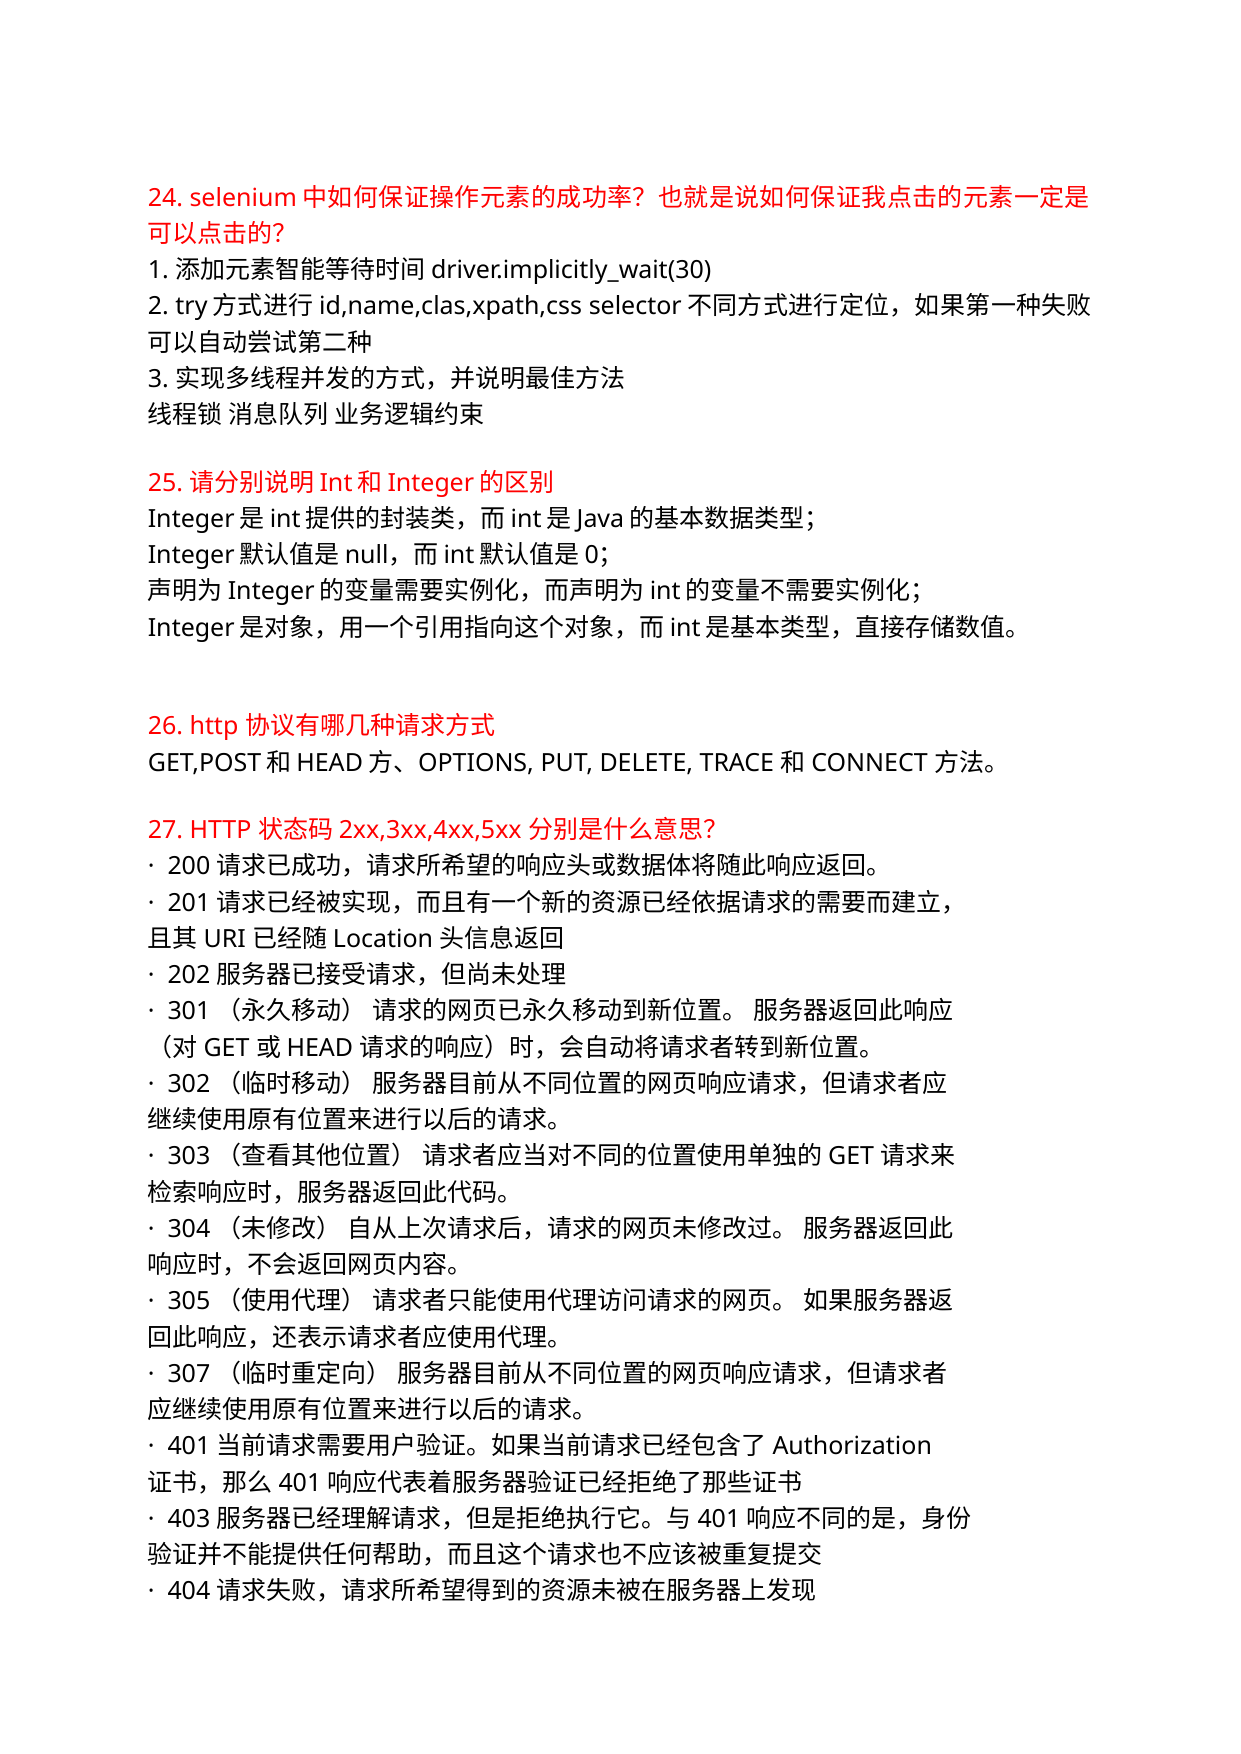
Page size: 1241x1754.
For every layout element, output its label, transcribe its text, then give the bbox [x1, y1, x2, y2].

text · 201 请求已经被实现，而且有一个新的资源已经依据请求的需要而建立， [148, 882, 1093, 918]
text 1. 添加元素智能等待时间 driver.implicitly_wait(30) [148, 249, 1093, 286]
text 检索响应时，服务器返回此代码。 [148, 1172, 1093, 1208]
text 验证并不能提供任何帮助，而且这个请求也不应该被重复提交 [148, 1534, 1093, 1571]
text 线程锁 消息队列 业务逻辑约束 [148, 394, 1093, 431]
text （对 GET 或 HEAD 请求的响应）时，会自动将请求者转到新位置。 [148, 1027, 1093, 1063]
text 声明为Integer的变量需要实例化，而声明为int的变量不需要实例化； [148, 571, 1093, 607]
text · 301 （永久移动） 请求的网页已永久移动到新位置。 服务器返回此响应 [148, 991, 1093, 1027]
text · 202 服务器已接受请求，但尚未处理 [148, 954, 1093, 991]
text · 305 （使用代理） 请求者只能使用代理访问请求的网页。 如果服务器返 [148, 1281, 1093, 1317]
text · 307 （临时重定向） 服务器目前从不同位置的网页响应请求，但请求者 [148, 1353, 1093, 1389]
text · 403 服务器已经理解请求，但是拒绝执行它。与 401 响应不同的是，身份 [148, 1498, 1093, 1534]
text 3. 实现多线程并发的方式，并说明最佳方法 [148, 358, 1093, 394]
text 2. try方式进行id,name,clas,xpath,css selector不同方式进行定位，如果第一种失败可以自动尝试第二种 [148, 286, 1093, 358]
text 26. http 协议有哪几种请求方式 [148, 706, 1093, 742]
text · 303 （查看其他位置） 请求者应当对不同的位置使用单独的 GET 请求来 [148, 1136, 1093, 1172]
text Integer默认值是null，而int默认值是0； [148, 534, 1093, 571]
text Integer是int提供的封装类，而int是Java的基本数据类型； [148, 498, 1093, 534]
text 且其 URI 已经随 Location 头信息返回 [148, 918, 1093, 954]
text GET,POST和HEAD方、OPTIONS, PUT, DELETE, TRACE 和 CONNECT 方法。 [148, 742, 1093, 778]
text · 401 当前请求需要用户验证。如果当前请求已经包含了 Authorization [148, 1426, 1093, 1462]
text · 302 （临时移动） 服务器目前从不同位置的网页响应请求，但请求者应 [148, 1063, 1093, 1099]
text 回此响应，还表示请求者应使用代理。 [148, 1317, 1093, 1353]
text Integer是对象，用一个引用指向这个对象，而int是基本类型，直接存储数值。 [148, 607, 1093, 643]
text 25. 请分别说明Int和Integer的区别 [148, 462, 1093, 498]
text 证书，那么 401 响应代表着服务器验证已经拒绝了那些证书 [148, 1462, 1093, 1498]
text · 404 请求失败，请求所希望得到的资源未被在服务器上发现 [148, 1571, 1093, 1607]
text · 200 请求已成功，请求所希望的响应头或数据体将随此响应返回。 [148, 846, 1093, 882]
text 应继续使用原有位置来进行以后的请求。 [148, 1389, 1093, 1426]
text · 304 （未修改） 自从上次请求后，请求的网页未修改过。 服务器返回此 [148, 1208, 1093, 1244]
text 27. HTTP 状态码 2xx,3xx,4xx,5xx 分别是什么意思？ [148, 809, 1093, 846]
text 响应时，不会返回网页内容。 [148, 1244, 1093, 1281]
text 24. selenium中如何保证操作元素的成功率？也就是说如何保证我点击的元素一定是可以点击的？ [148, 177, 1093, 249]
text 继续使用原有位置来进行以后的请求。 [148, 1099, 1093, 1136]
